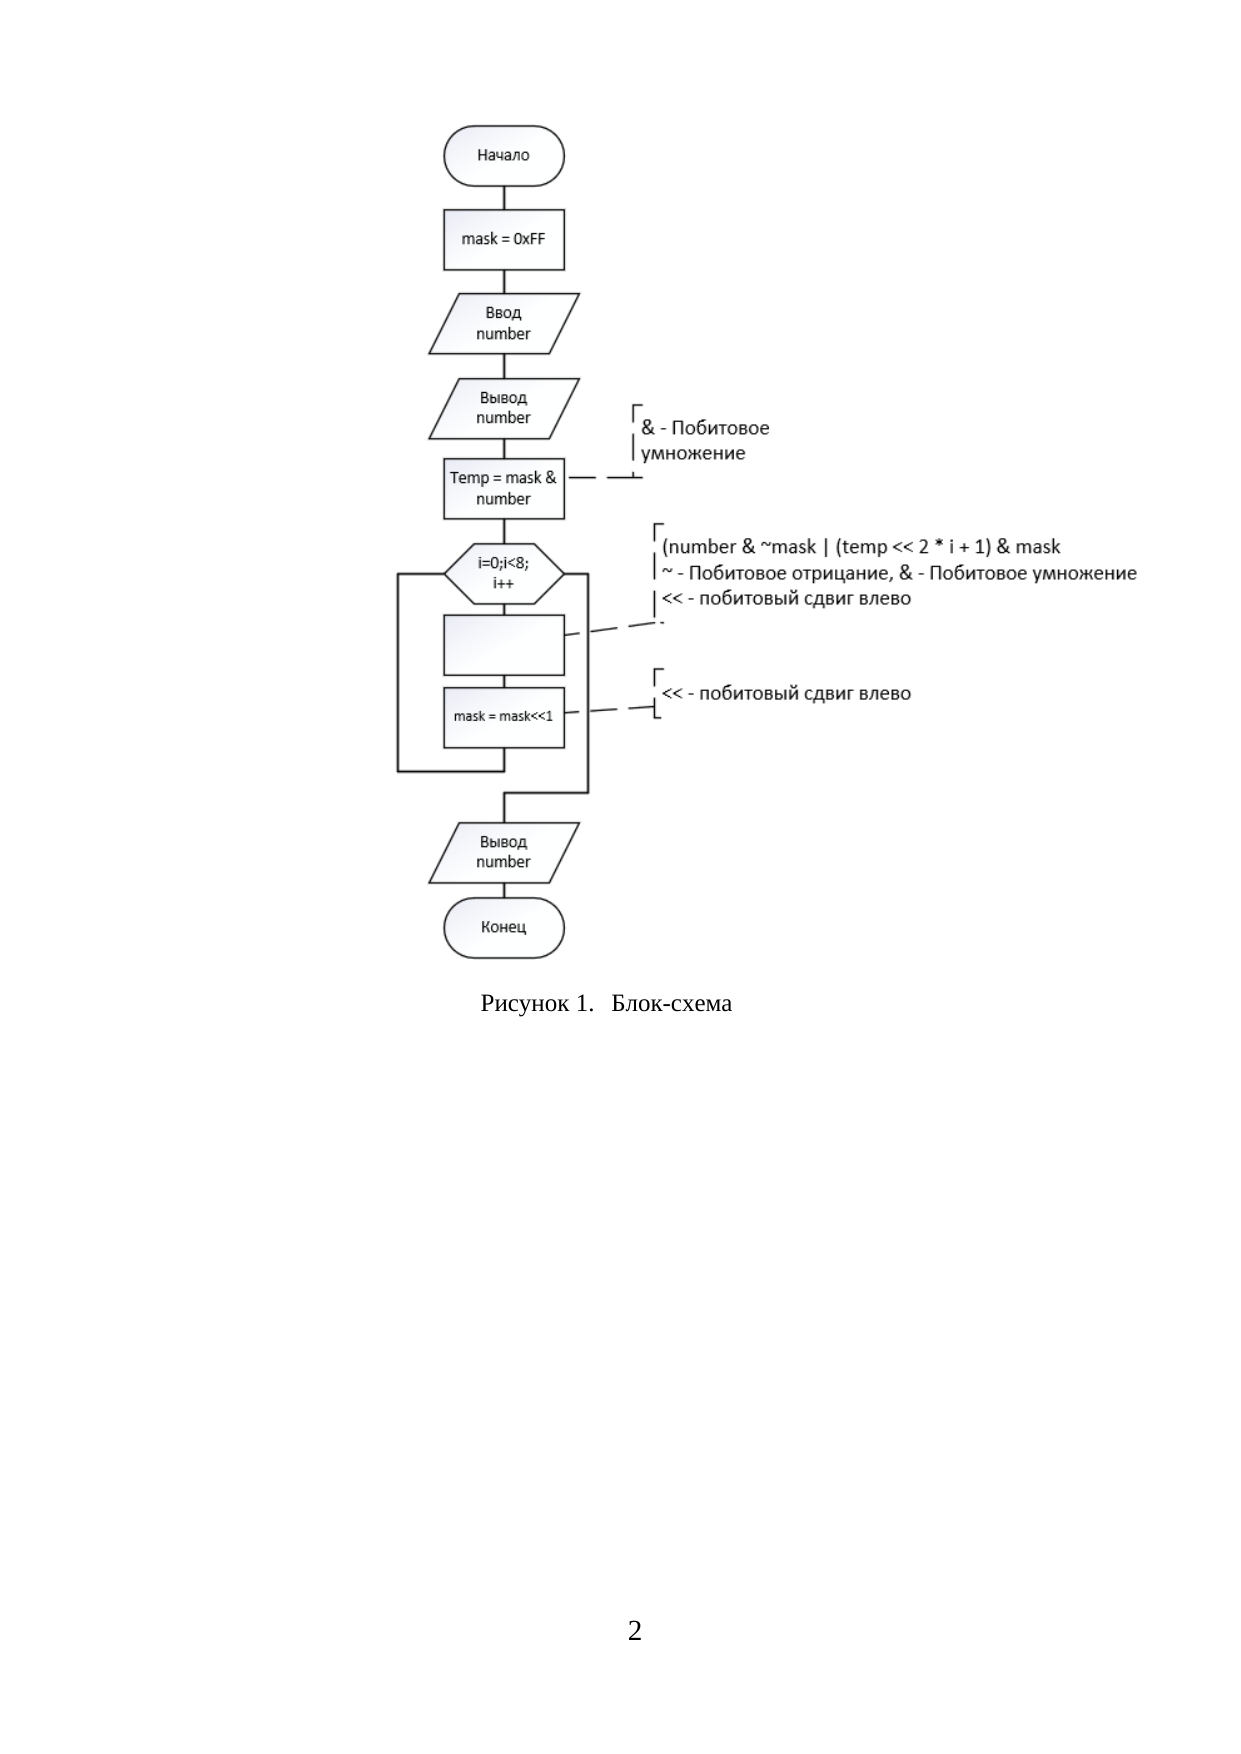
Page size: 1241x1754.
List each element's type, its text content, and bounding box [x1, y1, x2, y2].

text Блок-схема [118, 988, 1152, 1017]
picture [301, 118, 1152, 960]
